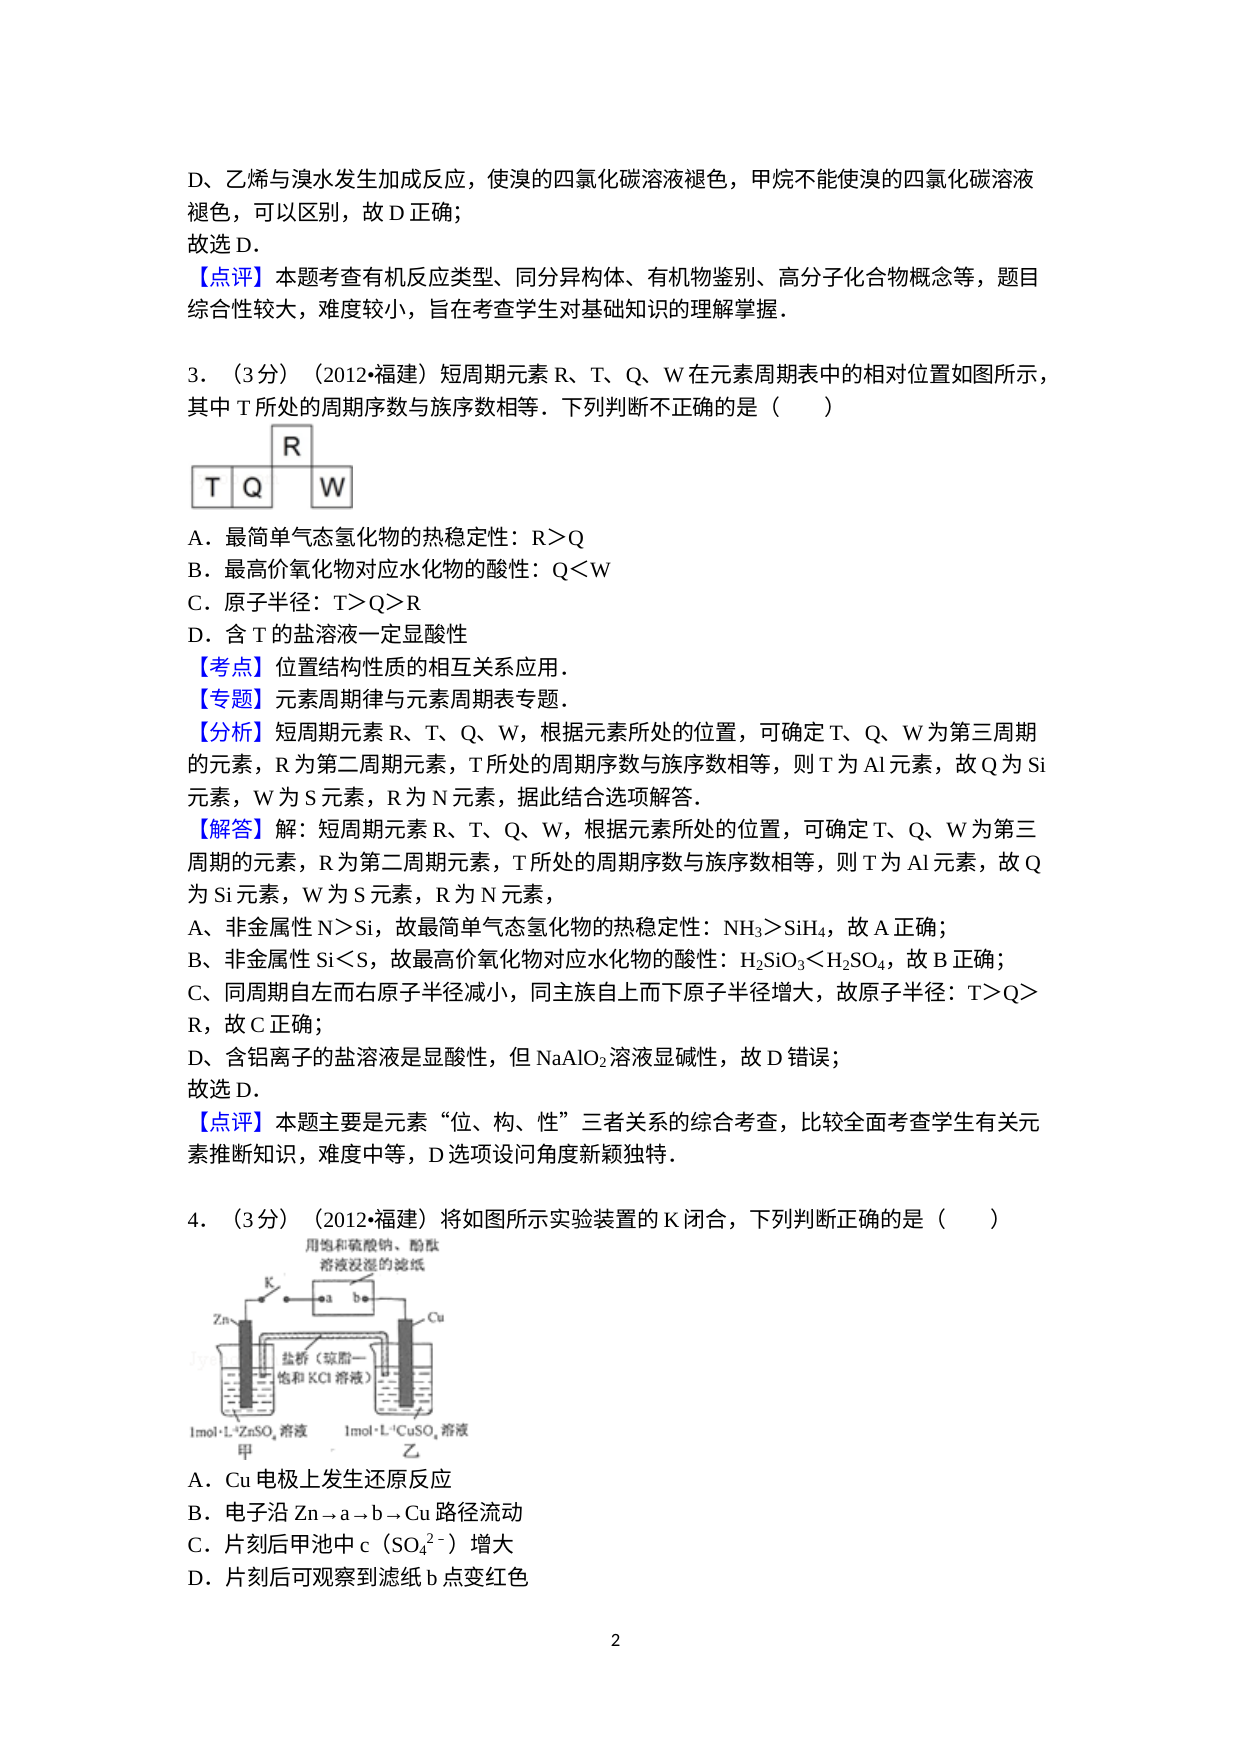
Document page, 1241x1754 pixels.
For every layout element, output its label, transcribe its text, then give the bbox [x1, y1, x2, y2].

text 【解答】解：短周期元素R、T、Q、W，根据元素所处的位置，可确定T、Q、W为第三周期的元素，R为第二周期元素，T所处的周期序数与族序数相等，则T为Al元素，故Q为Si元素，W为S元素，R为N元素， [187, 812, 1053, 909]
picture [187, 1234, 469, 1460]
text D．片刻后可观察到滤纸b点变红色 [187, 1559, 1053, 1592]
text 3．（3分）（2012•福建）短周期元素R、T、Q、W在元素周期表中的相对位置如图所示，其中 T 所处的周期序数与族序数相等．下列判断不正确的是（ ） [187, 357, 1053, 422]
text 故选D． [187, 1072, 1053, 1104]
text 【考点】位置结构性质的相互关系应用．菁优网版权所有 [187, 649, 1053, 682]
text 【点评】本题主要是元素“位、构、性”三者关系的综合考查，比较全面考查学生有关元素推断知识，难度中等，D选项设问角度新颖独特． [187, 1104, 1053, 1169]
picture [187, 422, 353, 510]
text 【分析】短周期元素R、T、Q、W，根据元素所处的位置，可确定T、Q、W为第三周期的元素，R为第二周期元素，T所处的周期序数与族序数相等，则T为Al元素，故Q为Si元素，W为S元素，R为N元素，据此结合选项解答． [187, 714, 1053, 812]
text A．最简单气态氢化物的热稳定性：R＞Q [187, 519, 1053, 552]
text C．原子半径：T＞Q＞R [187, 584, 1053, 617]
text B．电子沿Zn→a→b→Cu 路径流动 [187, 1494, 1053, 1527]
text C、同周期自左而右原子半径减小，同主族自上而下原子半径增大，故原子半径：T＞Q＞R，故C正确； [187, 974, 1053, 1039]
text 4．（3分）（2012•福建）将如图所示实验装置的K闭合，下列判断正确的是（ ） [187, 1202, 1053, 1234]
text D、含铝离子的盐溶液是显酸性，但NaAlO2溶液显碱性，故D错误； [187, 1039, 1053, 1072]
text D、乙烯与溴水发生加成反应，使溴的四氯化碳溶液褪色，甲烷不能使溴的四氯化碳溶液褪色，可以区别，故D正确； [187, 162, 1053, 227]
text 故选D． [187, 227, 1053, 259]
text A．Cu电极上发生还原反应 [187, 1462, 1053, 1494]
text D．含 T 的盐溶液一定显酸性 [187, 617, 1053, 649]
text B．最高价氧化物对应水化物的酸性：Q＜W [187, 552, 1053, 584]
text C．片刻后甲池中c（SO42﹣）增大 [187, 1527, 1053, 1559]
text A、非金属性N＞Si，故最简单气态氢化物的热稳定性：NH3＞SiH4，故A正确； [187, 909, 1053, 942]
text B、非金属性Si＜S，故最高价氧化物对应水化物的酸性：H2SiO3＜H2SO4，故B正确； [187, 942, 1053, 974]
text 【专题】元素周期律与元素周期表专题． [187, 682, 1053, 714]
text 【点评】本题考查有机反应类型、同分异构体、有机物鉴别、高分子化合物概念等，题目综合性较大，难度较小，旨在考查学生对基础知识的理解掌握． [187, 259, 1053, 324]
